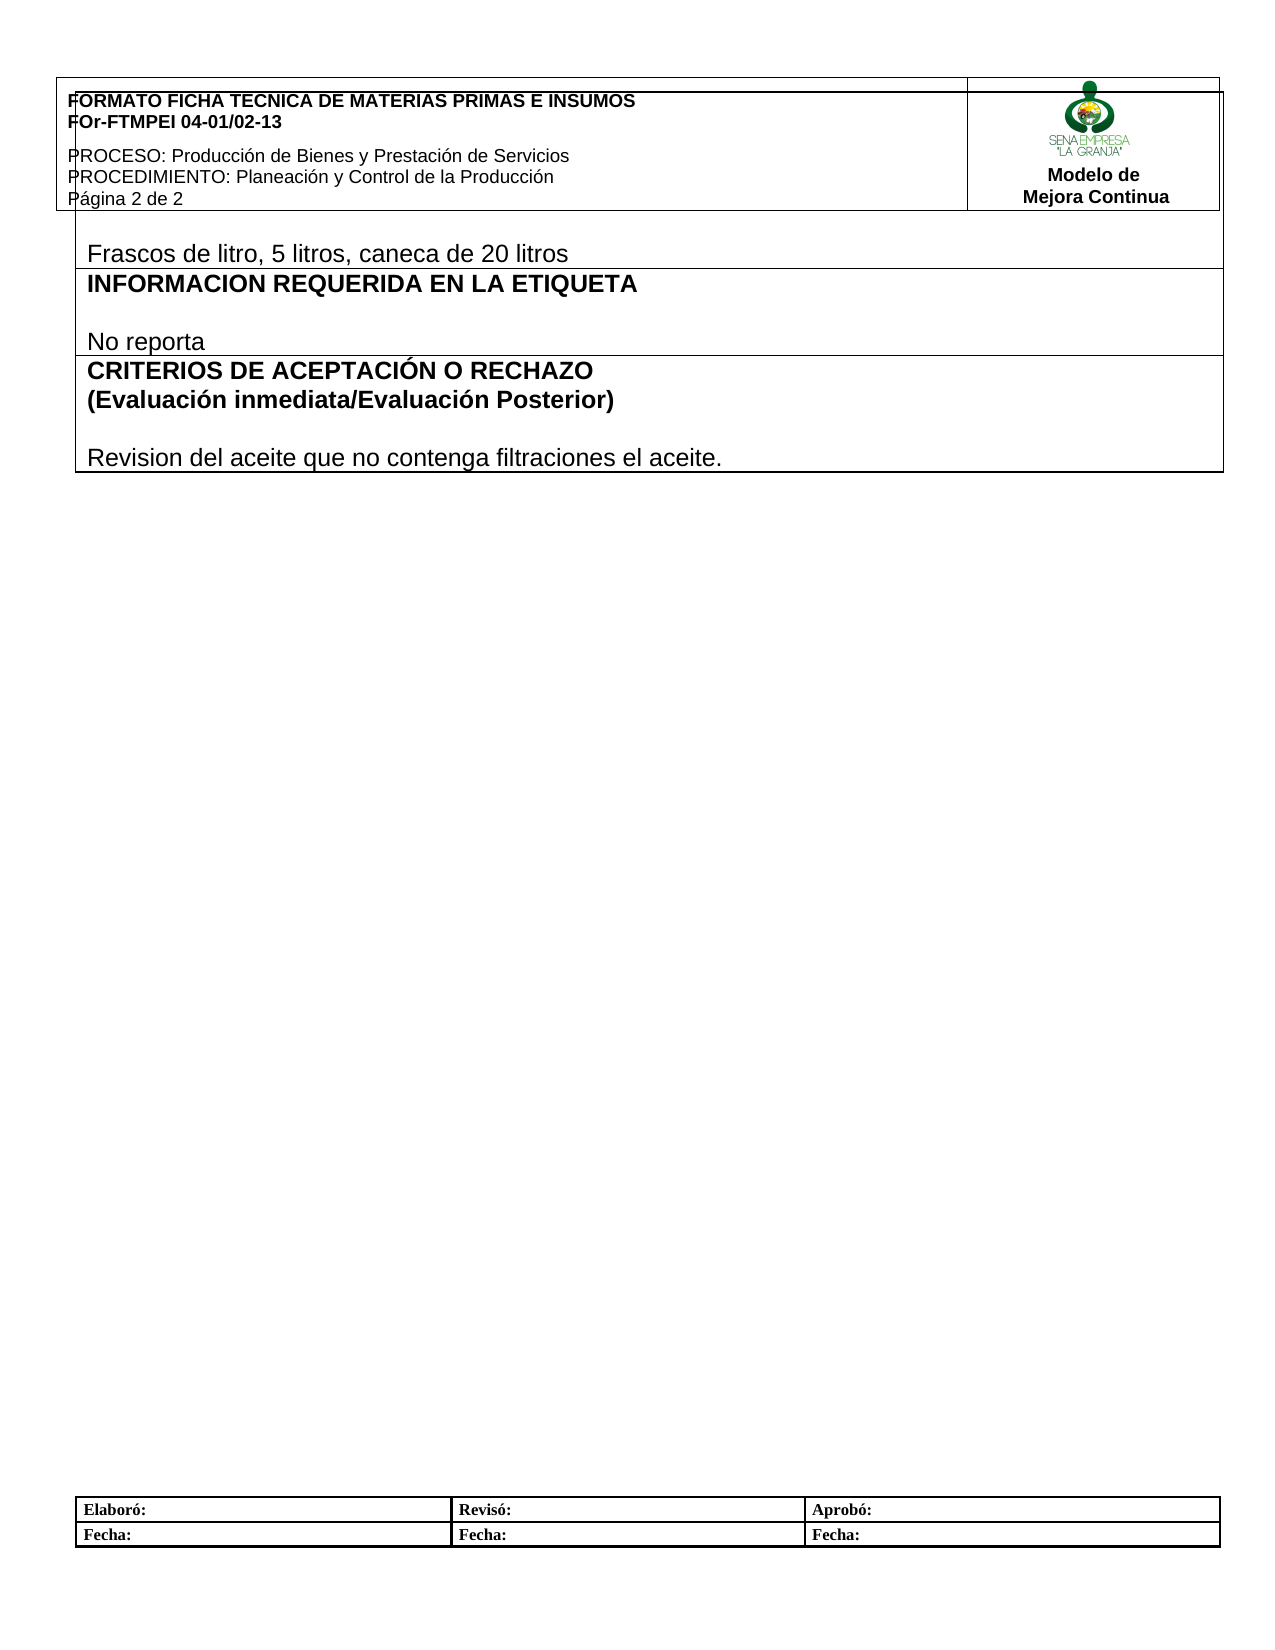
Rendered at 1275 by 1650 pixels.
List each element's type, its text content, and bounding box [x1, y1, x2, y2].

picture [1049, 78, 1132, 91]
table_cell INFORMACION REQUERIDA EN LA ETIQUETA No reporta [76, 269, 1223, 355]
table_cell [76, 93, 1223, 268]
table_cell CRITERIOS DE ACEPTACIÓN O RECHAZO (Evaluación inmediata/Evaluación Posterior) Revision del aceite que no contenga filtraciones el aceite. [76, 356, 1223, 471]
